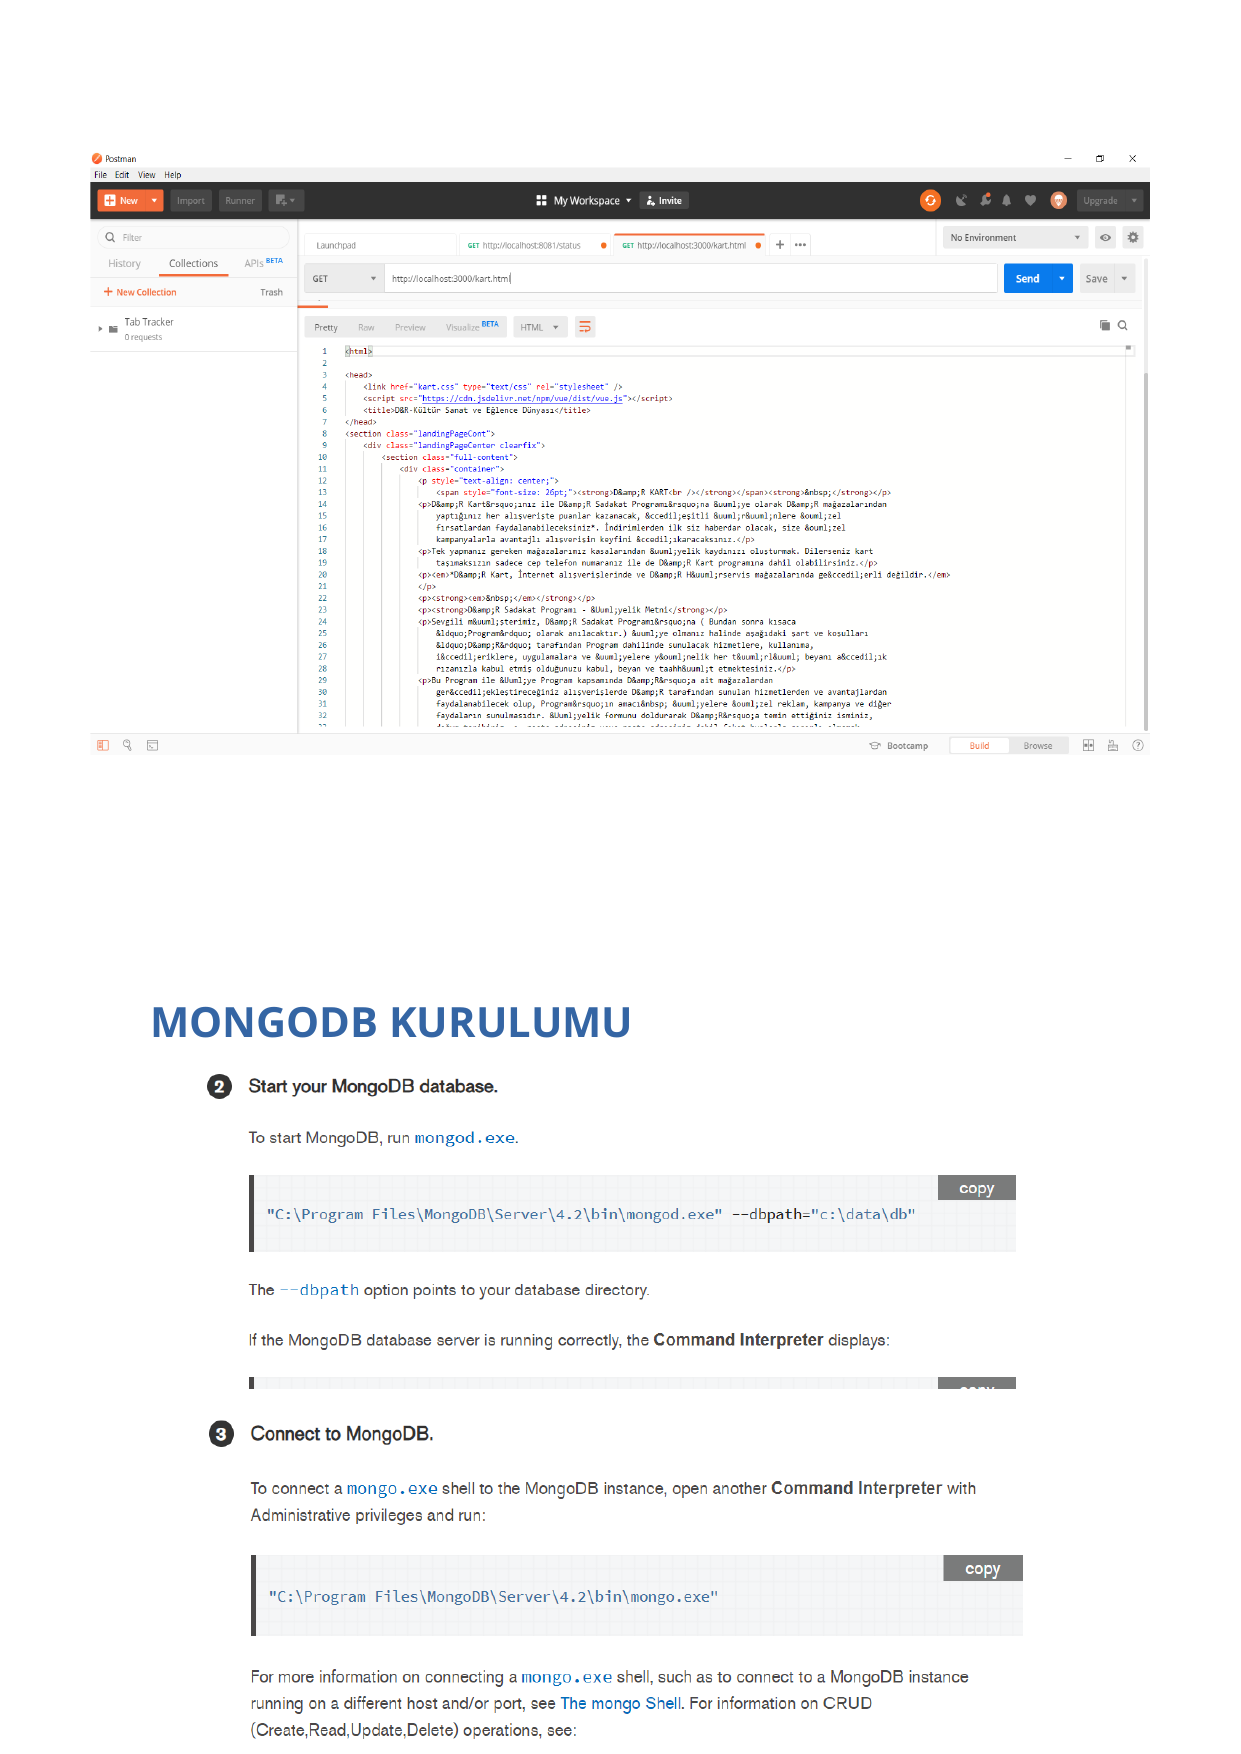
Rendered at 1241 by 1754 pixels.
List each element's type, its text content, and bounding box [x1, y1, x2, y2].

picture [90, 150, 1150, 755]
text MONGODB KURULUMU [150, 992, 1090, 1049]
picture [199, 1065, 1097, 1754]
